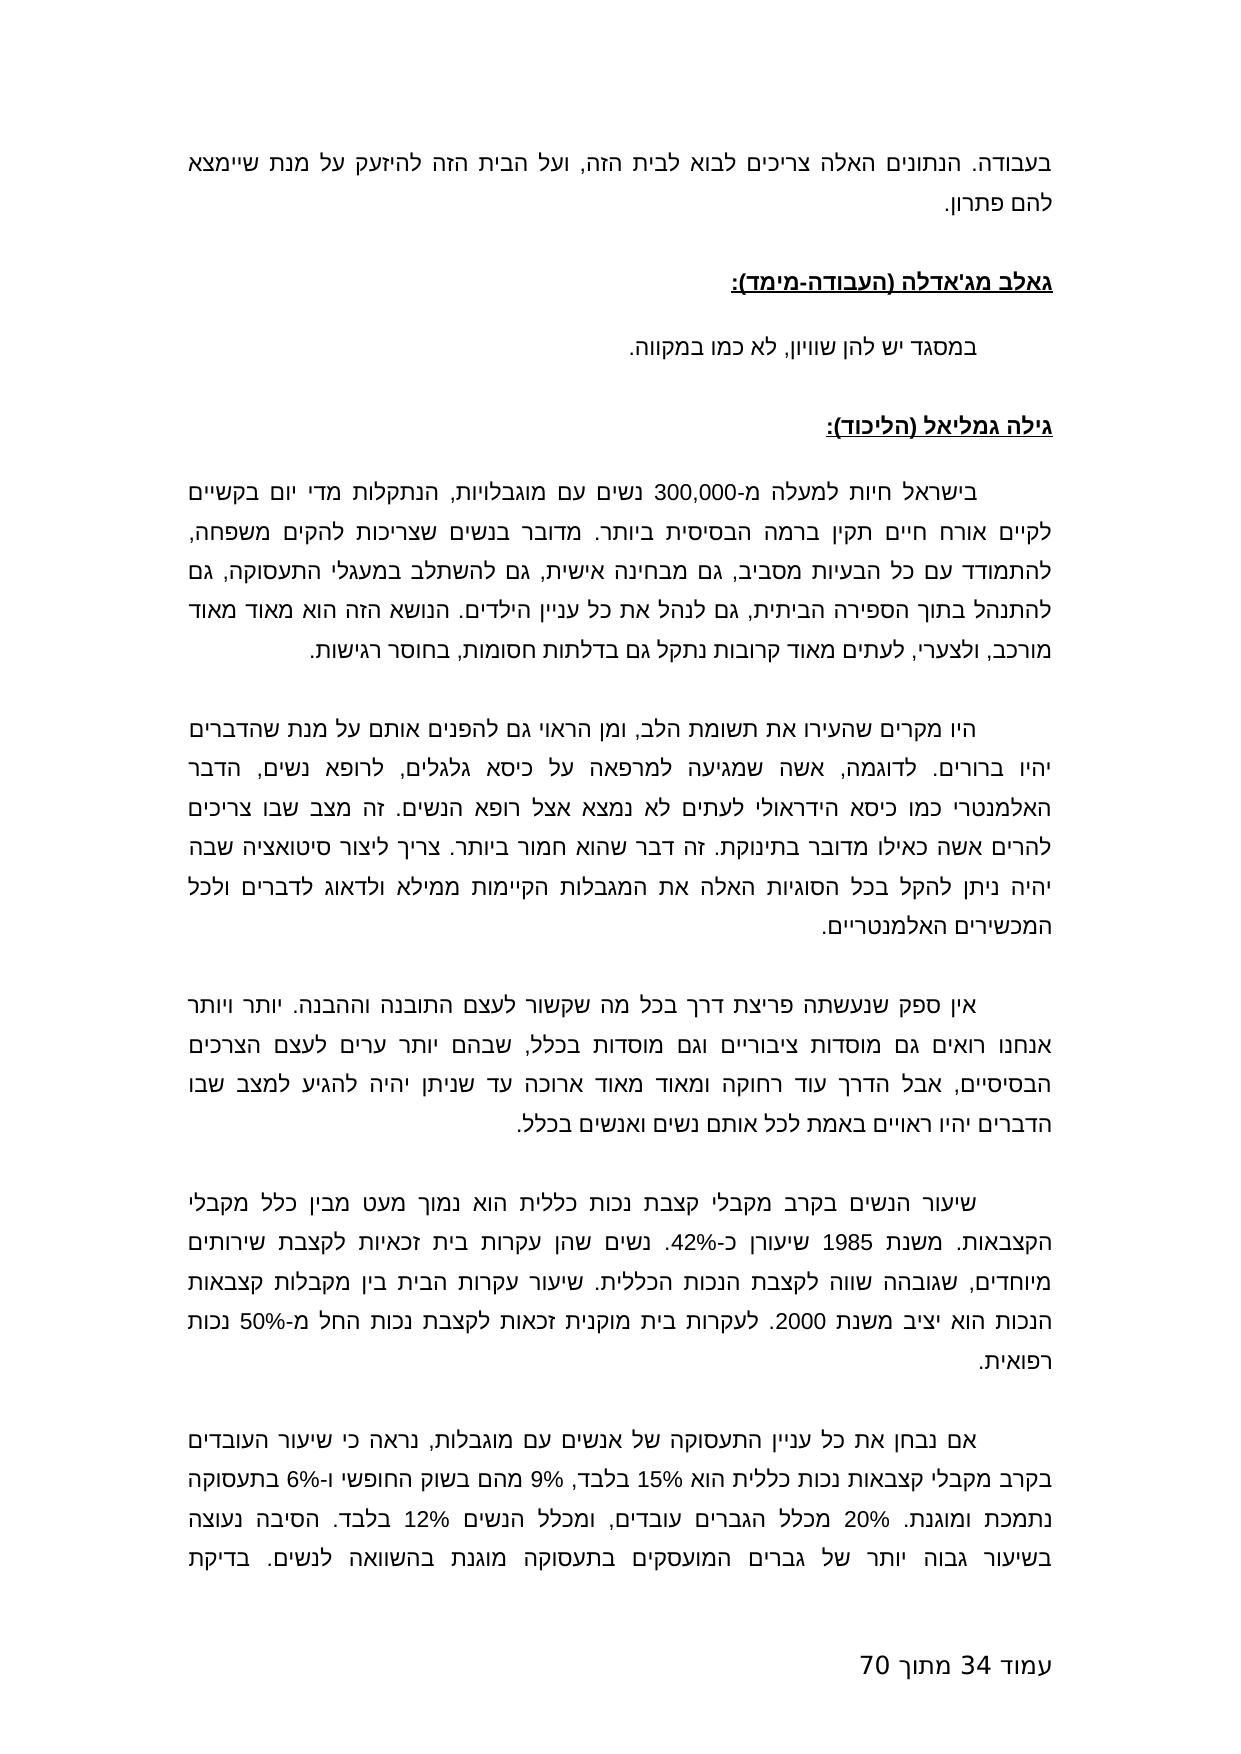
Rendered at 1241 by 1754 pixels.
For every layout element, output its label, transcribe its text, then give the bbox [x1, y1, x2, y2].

text גילה גמליאל (הליכוד): [187, 413, 1053, 439]
text שיעור הנשים בקרב מקבלי קצבת נכות כללית הוא נמוך מעט מבין כלל מקבלי הקצבאות. משנת 1985 שיעורן כ-42%. נשים שהן עקרות בית זכאיות לקצבת שירותים מיוחדים, שגובהה שווה לקצבת הנכות הכללית. שיעור עקרות הבית בין מקבלות קצבאות הנכות הוא יציב משנת 2000. לעקרות בית מוקנית זכאות לקצבת נכות החל מ-50% נכות רפואית. [187, 1190, 1053, 1374]
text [187, 1427, 1053, 1571]
text בישראל חיות למעלה מ-300,000 נשים עם מוגבלויות, הנתקלות מדי יום בקשיים לקיים אורח חיים תקין ברמה הבסיסית ביותר. מדובר בנשים שצריכות להקים משפחה, להתמודד עם כל הבעיות מסביב, גם מבחינה אישית, גם להשתלב במעגלי התעסוקה, גם להתנהל בתוך הספירה הביתית, גם לנהל את כל עניין הילדים. הנושא הזה הוא מאוד מאוד מורכב, ולצערי, לעתים מאוד קרובות נתקל גם בדלתות חסומות, בחוסר רגישות. [187, 479, 1053, 663]
text היו מקרים שהעירו את תשומת הלב, ומן הראוי גם להפנים אותם על מנת שהדברים יהיו ברורים. לדוגמה, אשה שמגיעה למרפאה על כיסא גלגלים, לרופא נשים, הדבר האלמנטרי כמו כיסא הידראולי לעתים לא נמצא אצל רופא הנשים. זה מצב שבו צריכים להרים אשה כאילו מדובר בתינוקת. זה דבר שהוא חמור ביותר. צריך ליצור סיטואציה שבה יהיה ניתן להקל בכל הסוגיות האלה את המגבלות הקיימות ממילא ולדאוג לדברים ולכל המכשירים האלמנטריים. [187, 716, 1053, 940]
text גאלב מג'אדלה (העבודה-מימד): [187, 268, 1053, 295]
text במסגד יש להן שוויון, לא כמו במקווה. [187, 334, 1053, 361]
text אין ספק שנעשתה פריצת דרך בכל מה שקשור לעצם התובנה וההבנה. יותר ויותר אנחנו רואים גם מוסדות ציבוריים וגם מוסדות בכלל, שבהם יותר ערים לעצם הצרכים הבסיסיים, אבל הדרך עוד רחוקה ומאוד מאוד ארוכה עד שניתן יהיה להגיע למצב שבו הדברים יהיו ראויים באמת לכל אותם נשים ואנשים בכלל. [187, 992, 1053, 1137]
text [187, 150, 1053, 216]
